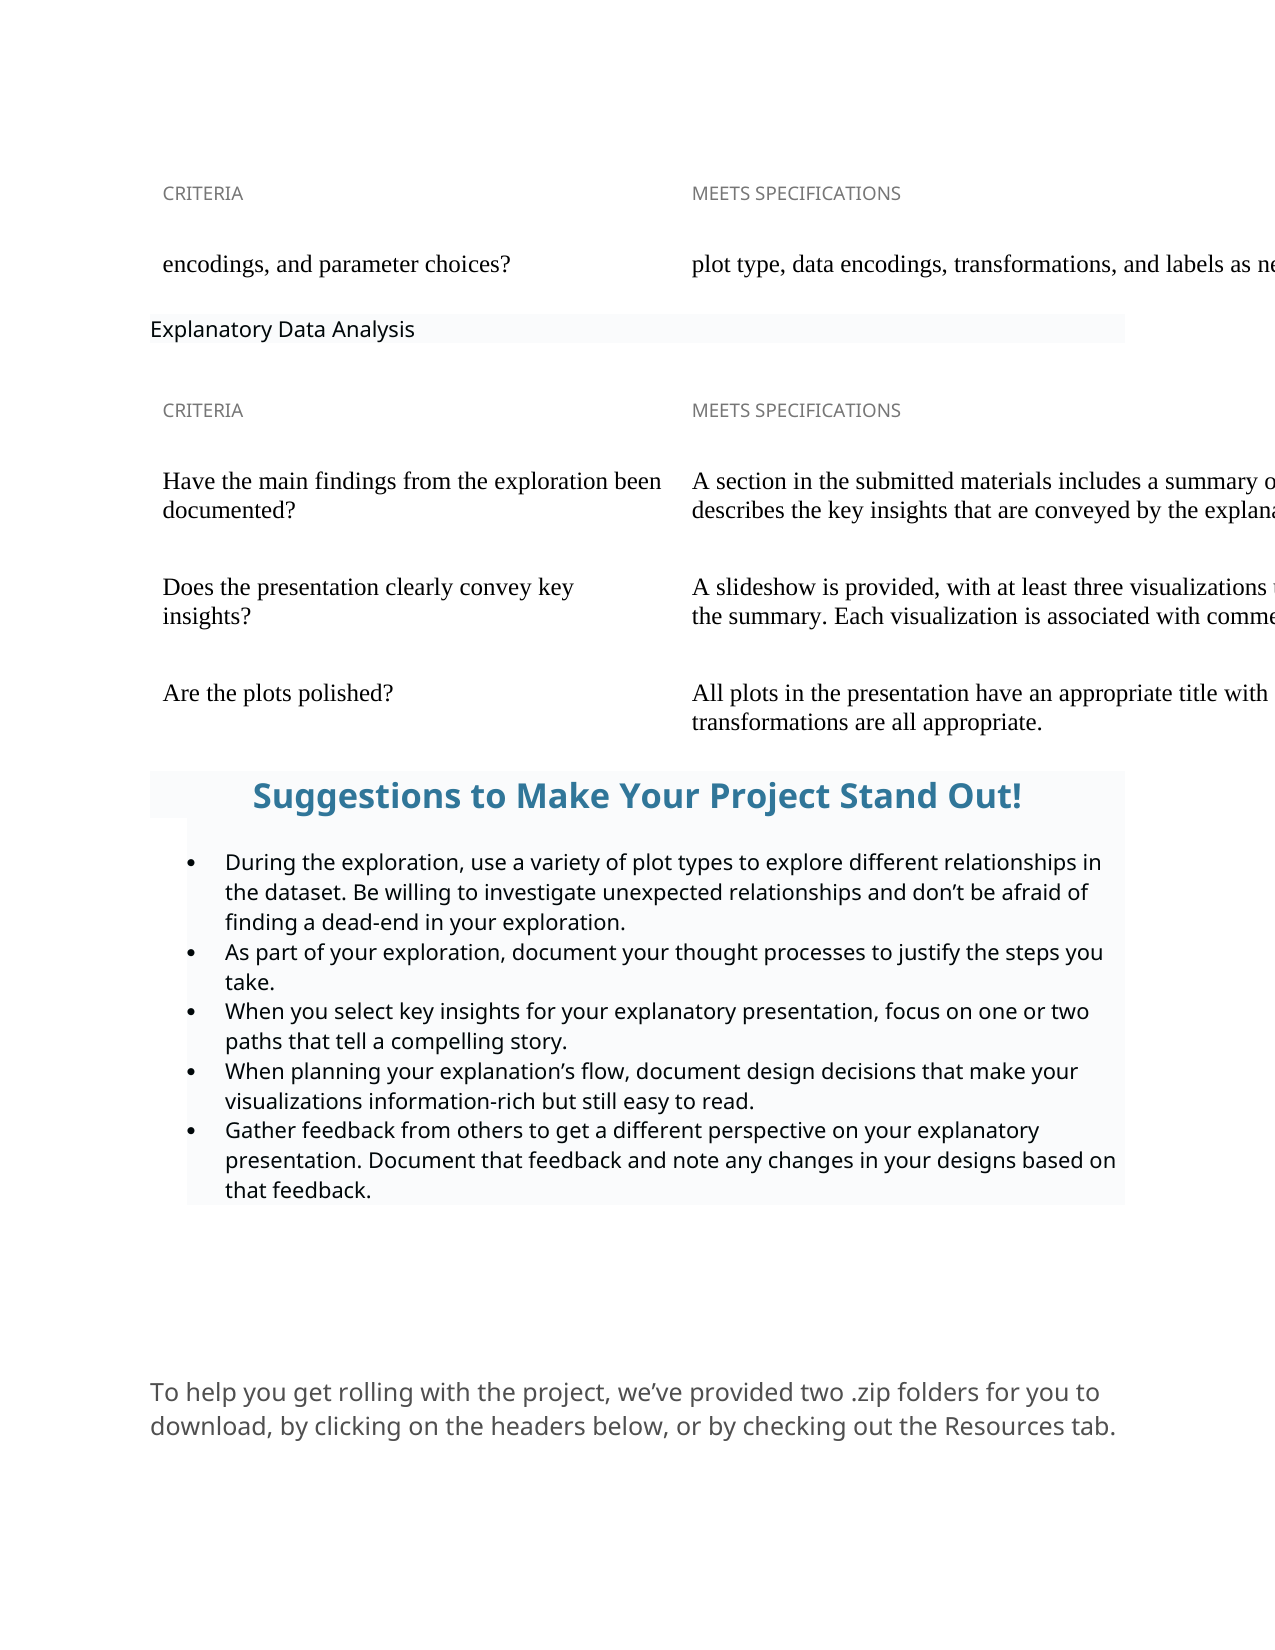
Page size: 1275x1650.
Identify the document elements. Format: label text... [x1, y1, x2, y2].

list Gather feedback from others to get a different perspective on your explanatory presentation. Document that feedback and note any changes in your designs based on that feedback. [187, 1116, 1125, 1205]
table_cell Does the presentation clearly convey key insights? [150, 560, 679, 665]
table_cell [150, 237, 679, 314]
list When planning your explanation’s flow, document design decisions that make your visualizations information-rich but still easy to read. [187, 1056, 1125, 1116]
table_header MEETS SPECIFICATIONS [679, 367, 1275, 453]
text Explanatory Data Analysis [150, 314, 1125, 343]
table_header MEETS SPECIFICATIONS [679, 150, 1275, 237]
list As part of your exploration, document your thought processes to justify the steps you take. [187, 937, 1125, 996]
table_cell A slideshow is provided, with at least three visualizations used in the presentation to convey key insights. These key insights match those documented in the summary. Each visualization is associated with comments that accurately depict their purpose. [679, 560, 1275, 665]
list During the exploration, use a variety of plot types to explore different relationships in the dataset. Be willing to investigate unexpected relationships and don’t be afraid of finding a dead-end in your exploration. [187, 847, 1125, 937]
table_cell Are the plots polished? [150, 665, 679, 771]
table_cell A section in the submitted materials includes a summary of main findings that reflects on the steps taken during the data exploration. The section also describes the key insights that are conveyed by the explanatory presentation. [679, 454, 1275, 559]
text Suggestions to Make Your Project Stand Out! [150, 771, 1125, 818]
table_header CRITERIA [150, 367, 679, 453]
list When you select key insights for your explanatory presentation, focus on one or two paths that tell a compelling story. [187, 996, 1125, 1056]
table_cell Have the main findings from the exploration been documented? [150, 454, 679, 559]
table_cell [679, 237, 1275, 314]
table_cell All plots in the presentation have an appropriate title with labeled axes and legends. Labels include units as needed. Plot type, encodings, and transformations are all appropriate. [679, 665, 1275, 771]
table_header CRITERIA [150, 150, 679, 237]
text To help you get rolling with the project, we’ve provided two .zip folders for you to download, by clicking on the headers below, or by checking out the Resources tab. [150, 1375, 1125, 1443]
